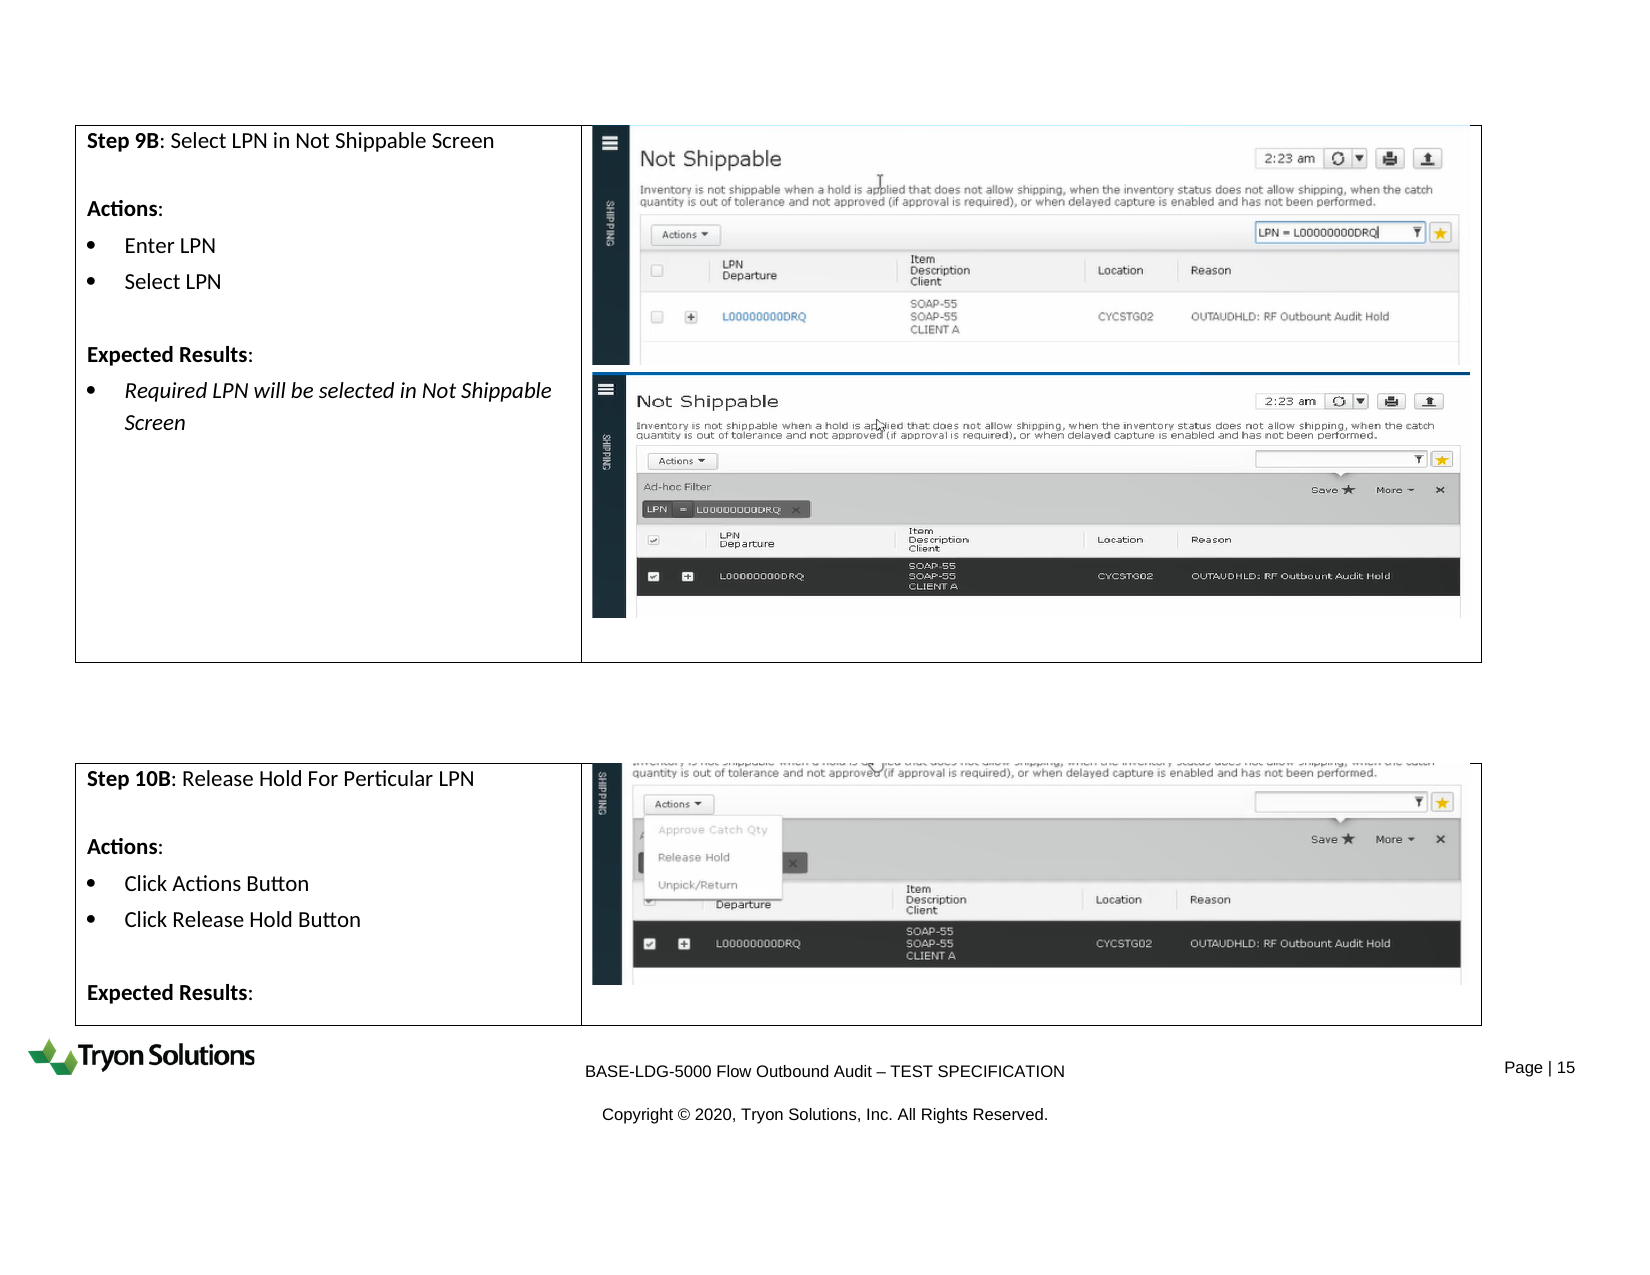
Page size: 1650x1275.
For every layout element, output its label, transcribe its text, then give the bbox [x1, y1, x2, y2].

picture [592, 372, 1470, 618]
table_header [582, 126, 1481, 662]
picture [28, 1038, 255, 1075]
picture [592, 125, 1470, 365]
table_header [582, 764, 1481, 1025]
table_header Step 9B: Select LPN in Not Shippable Screen Actions: Enter LPN Select LPN Expected Results: Required LPN will be selected in Not Shippable Screen [76, 126, 581, 662]
picture [592, 763, 1470, 985]
